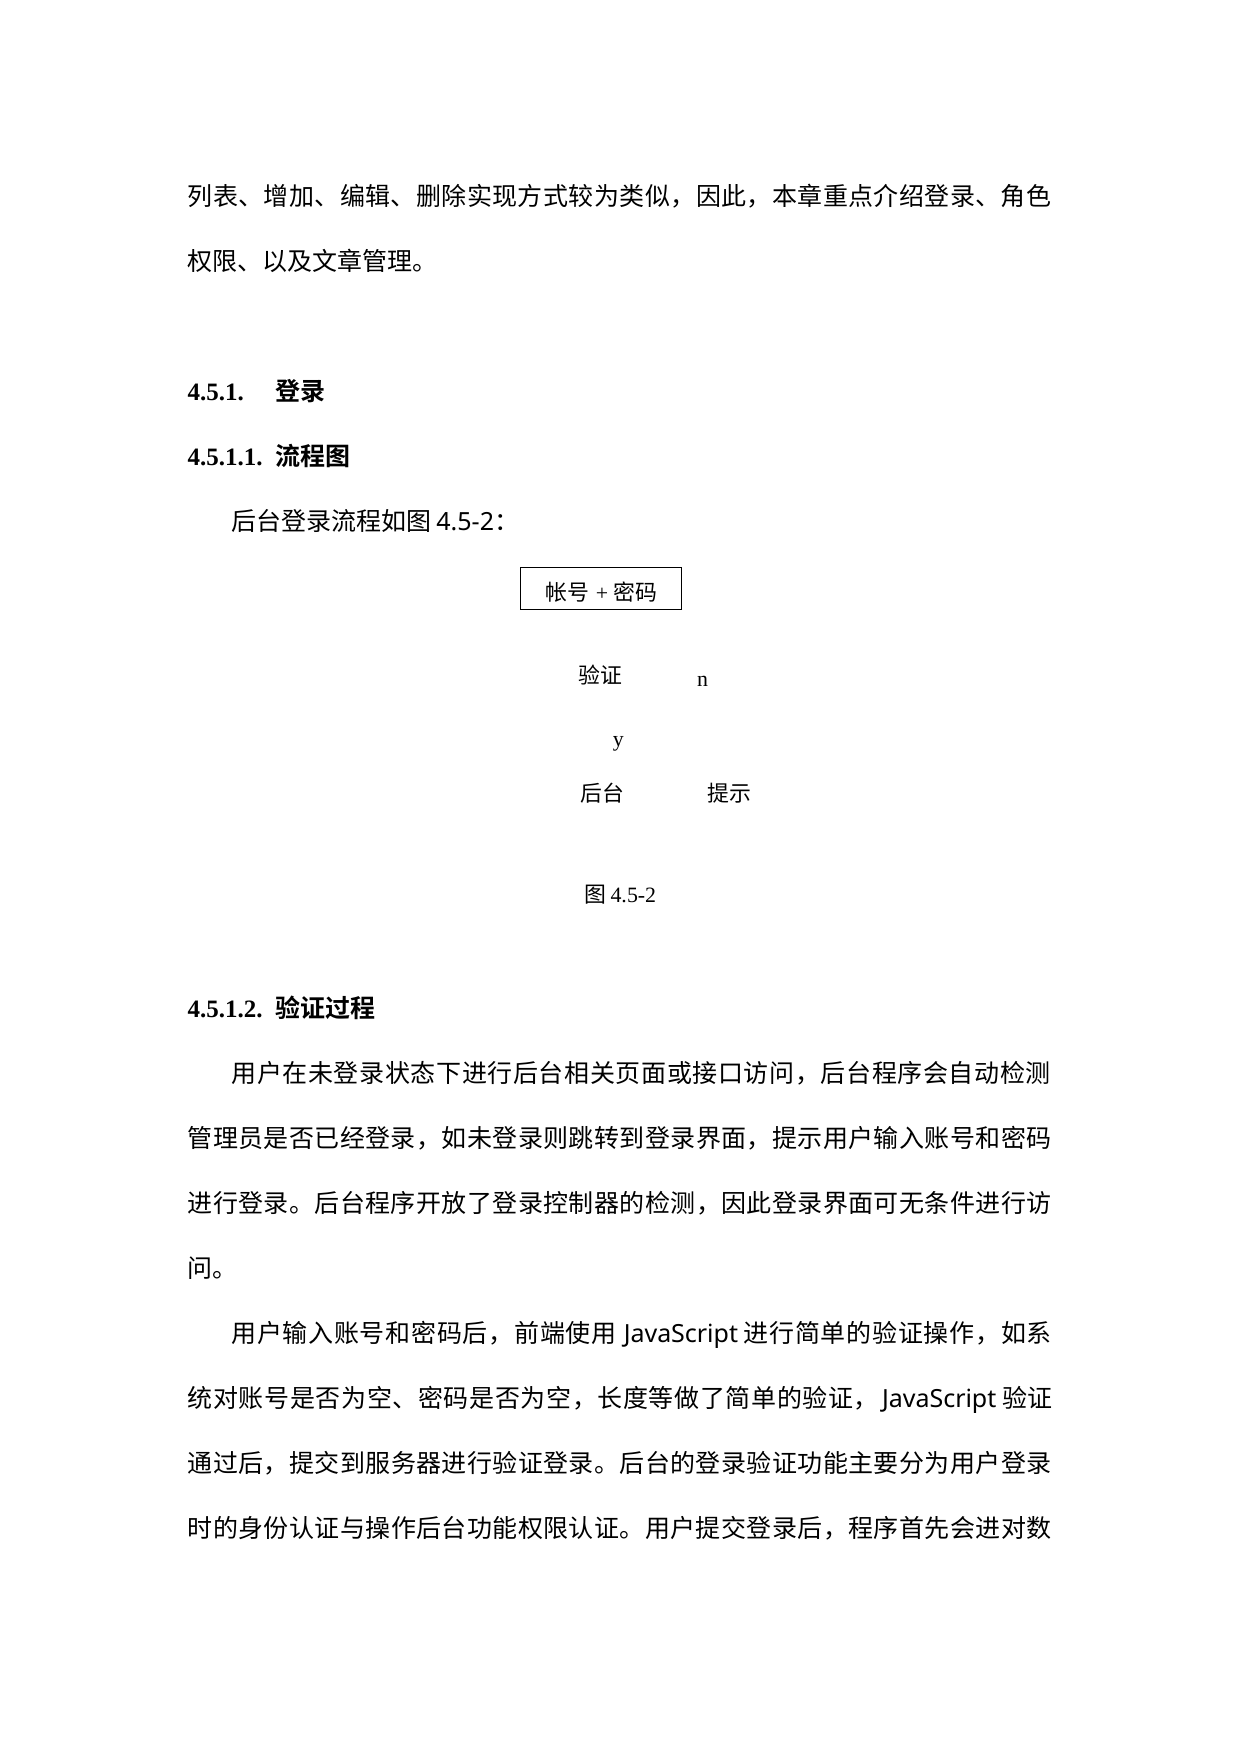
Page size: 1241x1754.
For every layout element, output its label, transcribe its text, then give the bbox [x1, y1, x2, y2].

text 验证过程 [187, 974, 1053, 1039]
text 由于后台系统栏目管理、菜单管理、用户管理、评论管理、文章管理中的列表、增加、编辑、删除实现方式较为类似，因此，本章重点介绍登录、角色权限、以及文章管理。 [187, 162, 1053, 292]
text 用户在未登录状态下进行后台相关页面或接口访问，后台程序会自动检测管理员是否已经登录，如未登录则跳转到登录界面，提示用户输入账号和密码进行登录。后台程序开放了登录控制器的检测，因此登录界面可无条件进行访问。 [187, 1039, 1053, 1299]
text 流程图 [187, 422, 1053, 487]
text 图4.5-2 [187, 877, 1053, 909]
text 后台登录流程如图4.5-2： [187, 487, 1053, 552]
text 登录 [187, 357, 1053, 422]
